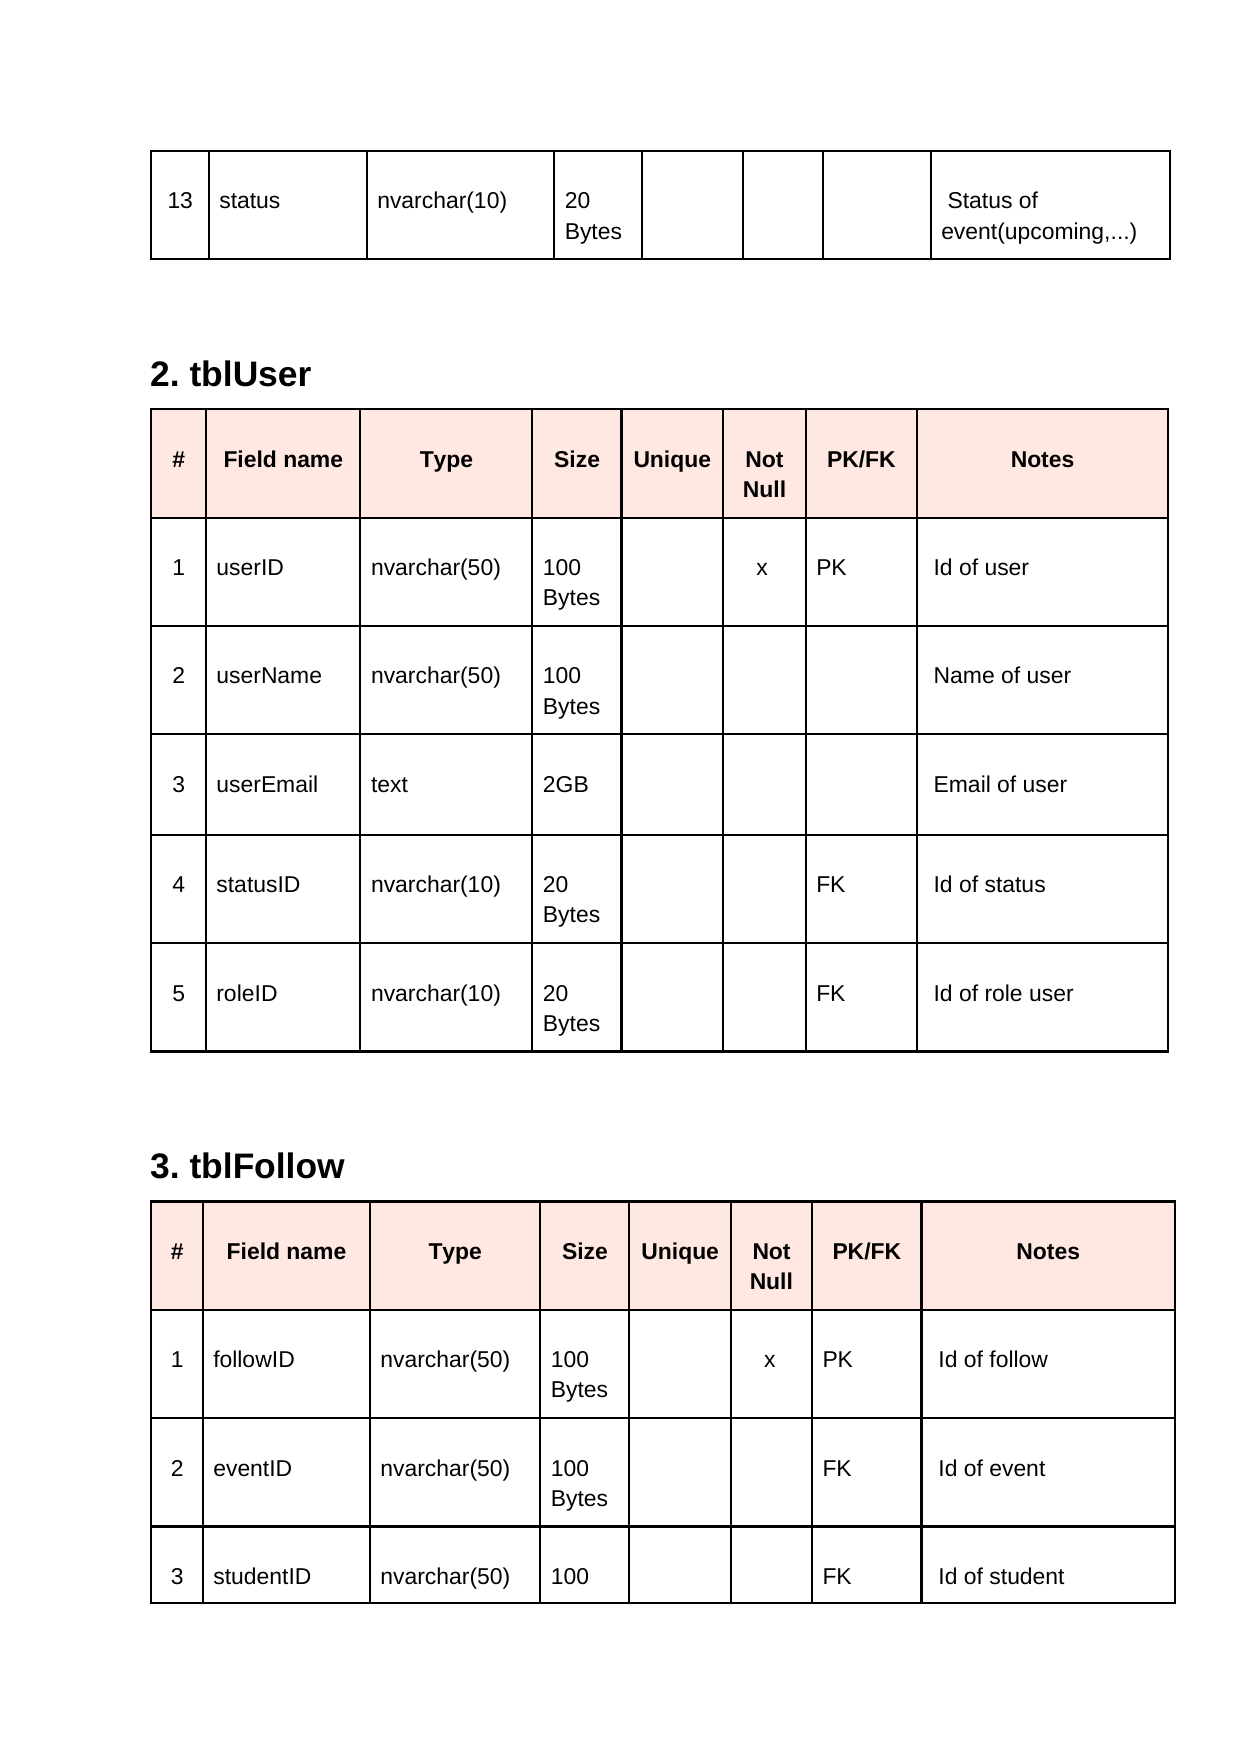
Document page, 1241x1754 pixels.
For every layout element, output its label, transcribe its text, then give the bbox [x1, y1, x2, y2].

table_cell [724, 627, 805, 733]
table_cell x [732, 1311, 811, 1417]
table_cell [630, 1419, 730, 1525]
table_cell nvarchar(10) [361, 836, 531, 942]
table_cell 1 [152, 519, 205, 625]
table_cell roleID [207, 944, 359, 1050]
table_cell [744, 152, 822, 258]
table_cell nvarchar(50) [361, 627, 531, 733]
table_cell Email of user [918, 735, 1167, 834]
table_header Not Null [732, 1203, 811, 1309]
table_cell 2 [152, 627, 205, 733]
table_header Type [371, 1203, 539, 1309]
subtitle 2. tblUser [150, 353, 1090, 394]
table_cell Id of follow [923, 1311, 1174, 1417]
table_cell 13 [152, 152, 208, 258]
table_cell 4 [152, 836, 205, 942]
table_cell [630, 1311, 730, 1417]
table_cell [724, 836, 805, 942]
table_cell status [210, 152, 366, 258]
table_cell studentID [204, 1528, 369, 1602]
table_header Field name [204, 1203, 369, 1309]
table_cell [623, 836, 722, 942]
table_cell Status of event(upcoming,...) [932, 152, 1169, 258]
table_header Size [533, 410, 620, 517]
table_cell statusID [207, 836, 359, 942]
table_cell text [361, 735, 531, 834]
table_cell 100 Bytes [541, 1528, 628, 1602]
table_cell PK [813, 1311, 920, 1417]
table_cell 100 Bytes [541, 1419, 628, 1525]
table_cell Id of event [923, 1419, 1174, 1525]
table_header Not Null [724, 410, 805, 517]
table_cell [623, 519, 722, 625]
table_header Notes [923, 1203, 1174, 1309]
table_cell Id of user [918, 519, 1167, 625]
table_cell Id of status [918, 836, 1167, 942]
table_cell x [724, 519, 805, 625]
table_cell userEmail [207, 735, 359, 834]
table_cell eventID [204, 1419, 369, 1525]
table_header PK/FK [813, 1203, 920, 1309]
table_cell nvarchar(10) [368, 152, 553, 258]
table_cell [807, 735, 916, 834]
table_cell 100 Bytes [541, 1311, 628, 1417]
table_header PK/FK [807, 410, 916, 517]
table_cell Id of student [923, 1528, 1174, 1602]
table_header Notes [918, 410, 1167, 517]
table_cell 20 Bytes [533, 944, 620, 1050]
subtitle 3. tblFollow [150, 1145, 1090, 1186]
table_cell followID [204, 1311, 369, 1417]
table_cell Id of role user [918, 944, 1167, 1050]
table_cell 20 Bytes [555, 152, 641, 258]
table_cell [732, 1419, 811, 1525]
table_cell 100 Bytes [533, 627, 620, 733]
table_cell [807, 627, 916, 733]
table_cell 3 [152, 1528, 202, 1602]
table_cell nvarchar(50) [371, 1311, 539, 1417]
table_header Unique [630, 1203, 730, 1309]
table_cell 3 [152, 735, 205, 834]
table_cell 100 Bytes [533, 519, 620, 625]
table_cell [623, 627, 722, 733]
table_cell FK [807, 944, 916, 1050]
table_cell Name of user [918, 627, 1167, 733]
table_cell userName [207, 627, 359, 733]
table_cell [630, 1528, 730, 1602]
table_header # [152, 410, 205, 517]
table_cell FK [807, 836, 916, 942]
table_cell nvarchar(50) [371, 1419, 539, 1525]
table_cell [623, 944, 722, 1050]
table_cell [623, 735, 722, 834]
table_cell PK [807, 519, 916, 625]
table_cell 5 [152, 944, 205, 1050]
table_cell FK [813, 1419, 920, 1525]
table_cell [824, 152, 930, 258]
table_cell 2GB [533, 735, 620, 834]
table_header Unique [623, 410, 722, 517]
table_cell FK [813, 1528, 920, 1602]
table_cell nvarchar(50) [371, 1528, 539, 1602]
table_header Size [541, 1203, 628, 1309]
table_cell [724, 944, 805, 1050]
table_header Type [361, 410, 531, 517]
table_cell 1 [152, 1311, 202, 1417]
table_cell [732, 1528, 811, 1602]
table_cell userID [207, 519, 359, 625]
table_header Field name [207, 410, 359, 517]
table_cell [643, 152, 742, 258]
table_cell 20 Bytes [533, 836, 620, 942]
table_cell nvarchar(10) [361, 944, 531, 1050]
table_cell 2 [152, 1419, 202, 1525]
table_cell [724, 735, 805, 834]
table_cell nvarchar(50) [361, 519, 531, 625]
table_header # [152, 1203, 202, 1309]
